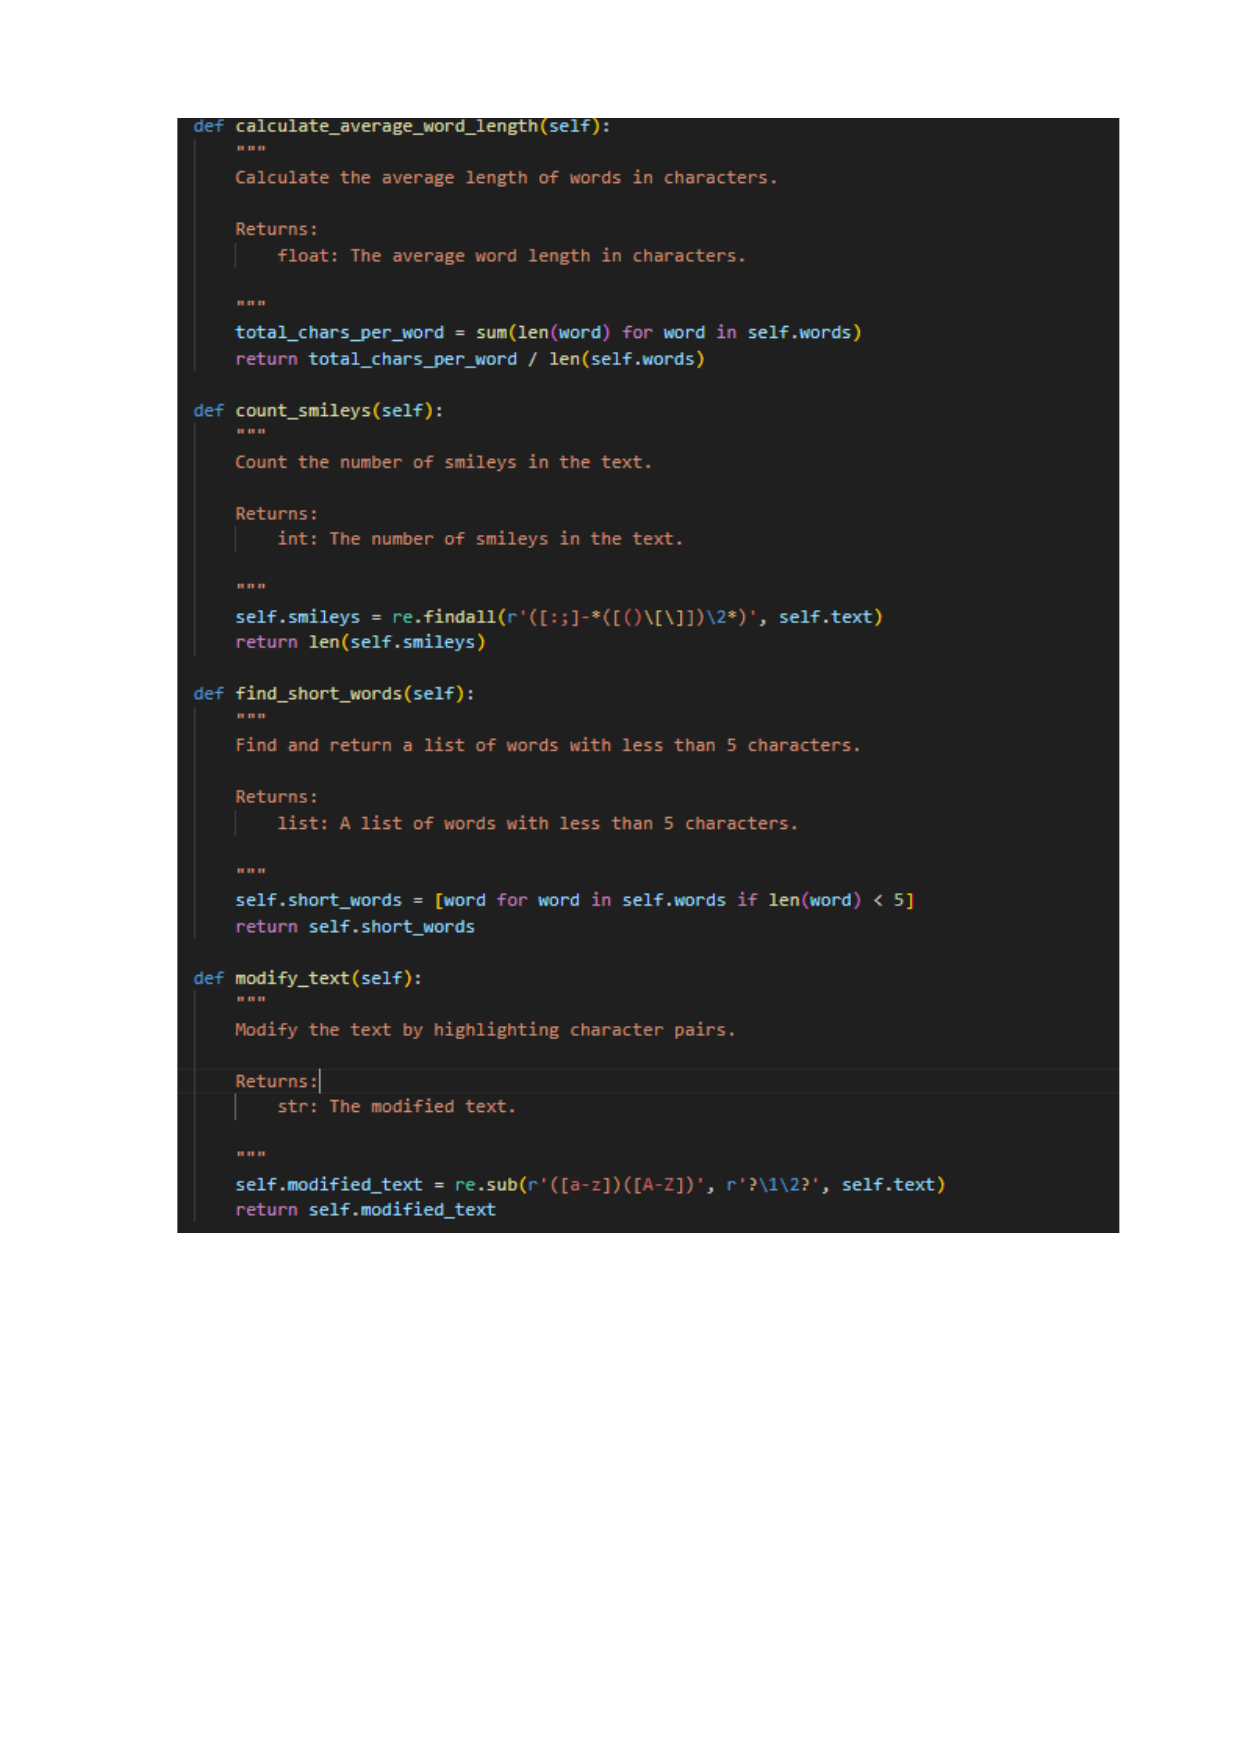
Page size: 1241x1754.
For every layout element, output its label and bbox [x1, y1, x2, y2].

picture [177, 118, 1120, 1233]
